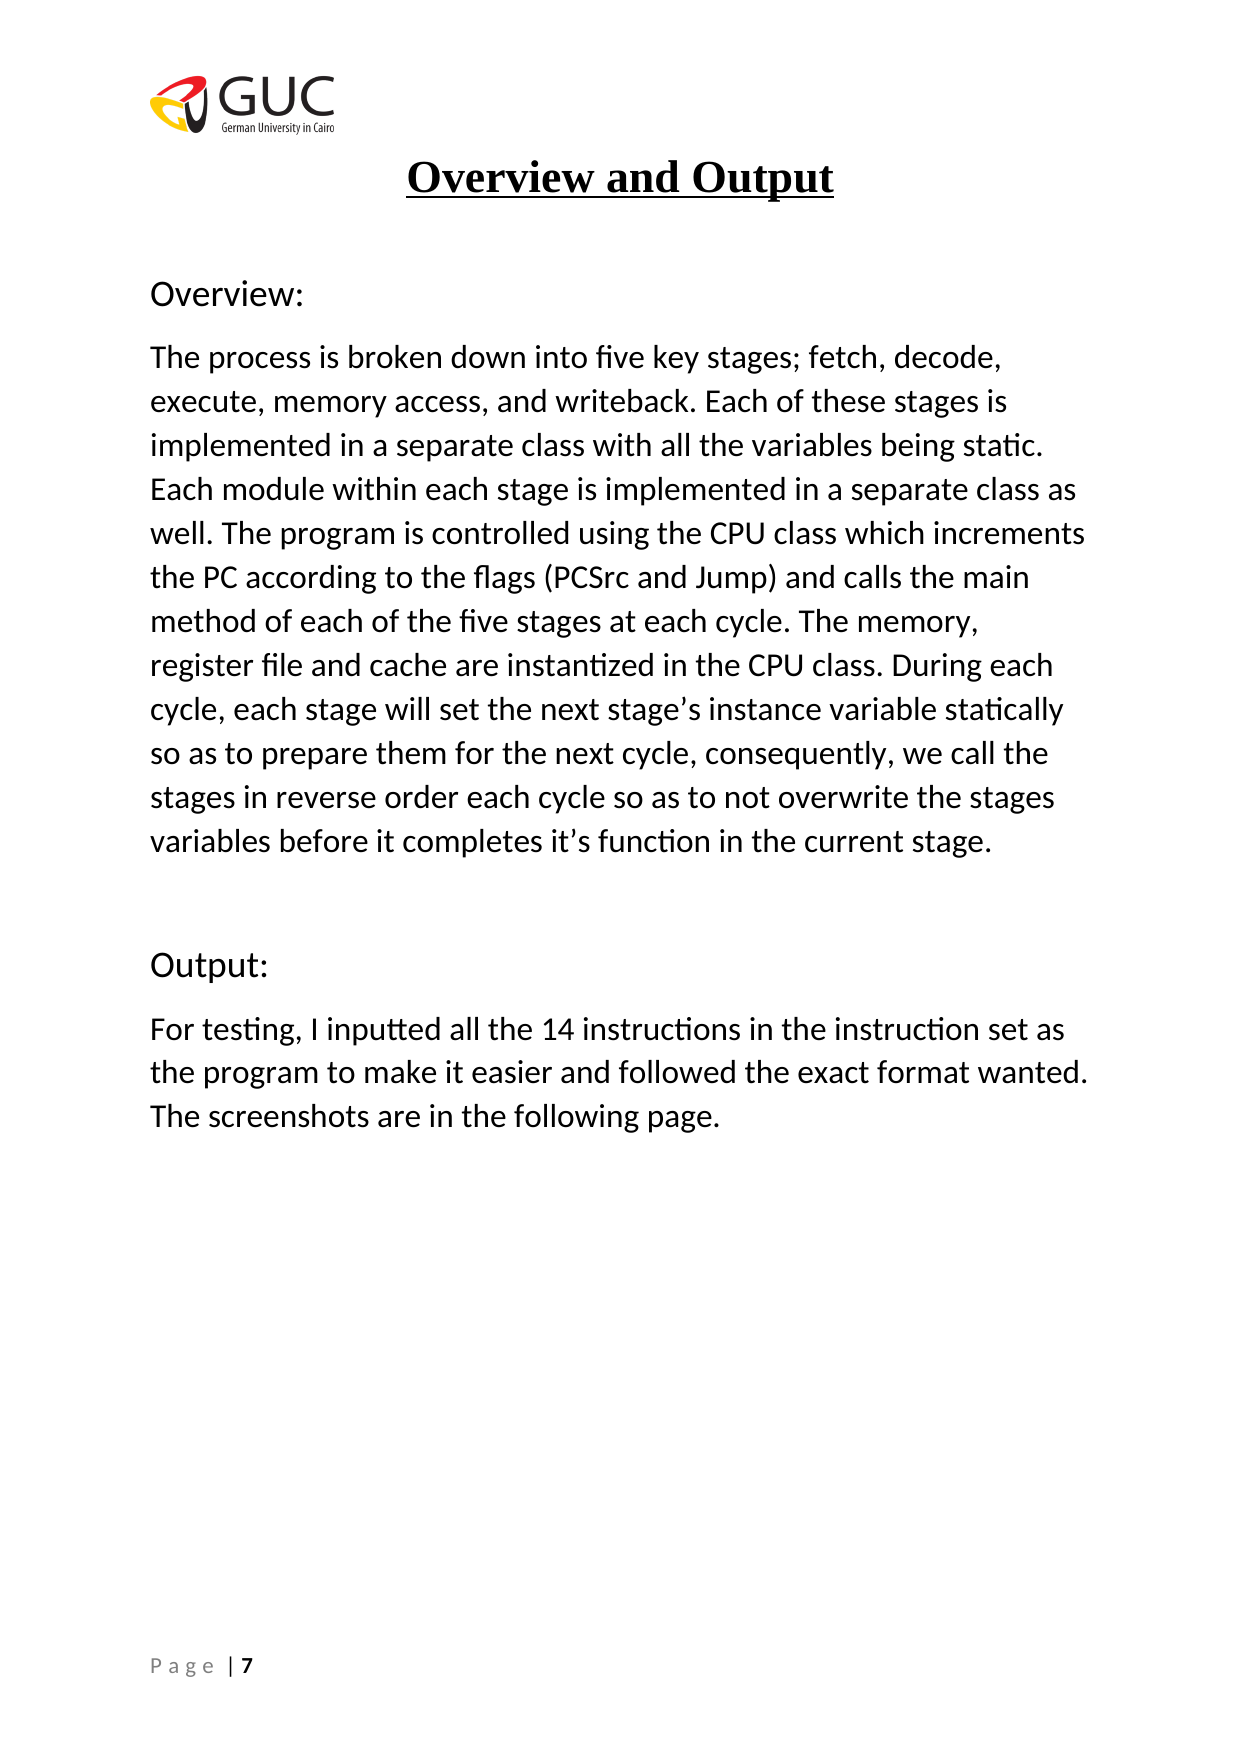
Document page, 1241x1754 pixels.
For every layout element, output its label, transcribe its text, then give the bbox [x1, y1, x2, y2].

text Overview and Output [150, 150, 1090, 203]
text For testing, I inputted all the 14 instructions in the instruction set as the program to make it easier and followed the exact format wanted. The screenshots are in the following page. [150, 1007, 1090, 1136]
text Overview: [150, 270, 1090, 316]
text Output: [150, 941, 1090, 987]
text The process is broken down into five key stages; fetch, decode, execute, memory access, and writeback. Each of these stages is implemented in a separate class with all the variables being static. Each module within each stage is implemented in a separate class as well. The program is controlled using the CPU class which increments the PC according to the flags (PCSrc and Jump) and calls the main method of each of the five stages at each cycle. The memory, register file and cache are instantized in the CPU class. During each cycle, each stage will set the next stage’s instance variable statically so as to prepare them for the next cycle, consequently, we call the stages in reverse order each cycle so as to not overwrite the stages variables before it completes it’s function in the current stage. [150, 337, 1090, 861]
picture [150, 75, 334, 135]
